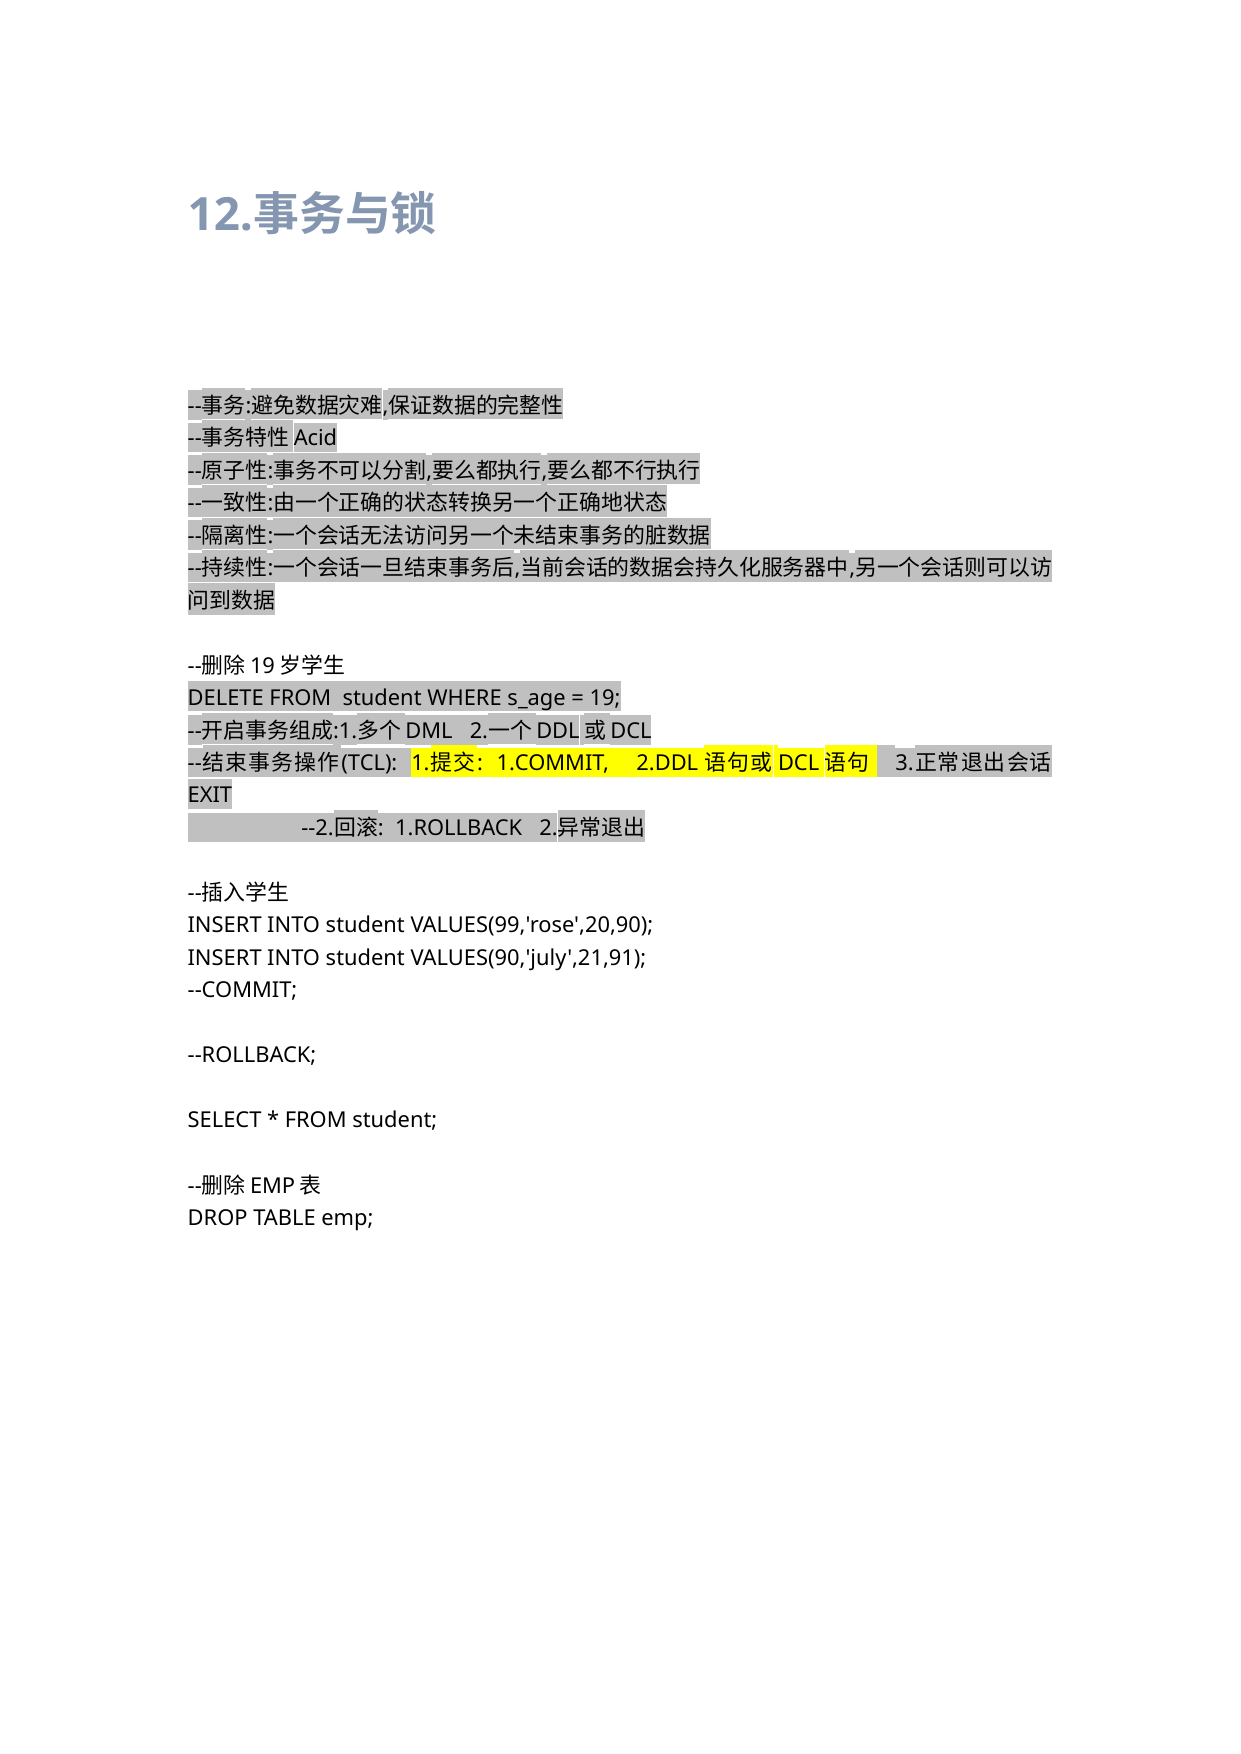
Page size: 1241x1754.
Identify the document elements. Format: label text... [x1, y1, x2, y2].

text INSERT INTO student VALUES(90,'july',21,91); [187, 940, 1053, 973]
text --结束事务操作(TCL): 1.提交: 1.COMMIT, 2.DDL语句或DCL语句 3.正常退出会话EXIT [187, 745, 1053, 810]
text --插入学生 [187, 875, 1053, 908]
subtitle 12.事务与锁 [187, 162, 1053, 259]
text --事务:避免数据灾难,保证数据的完整性 [388, 388, 1053, 420]
text --原子性:事务不可以分割,要么都执行,要么都不行执行 [547, 453, 1053, 485]
text --删除19岁学生 [187, 648, 1053, 680]
text --隔离性:一个会话无法访问另一个未结束事务的脏数据 [273, 518, 1053, 550]
text --删除EMP表 [187, 1168, 1053, 1200]
text --2.回滚: 1.ROLLBACK 2.异常退出 [187, 810, 1053, 843]
text INSERT INTO student VALUES(99,'rose',20,90); [187, 908, 1053, 940]
text DROP TABLE emp; [187, 1200, 1053, 1233]
text DELETE FROM student WHERE s_age = 19; [187, 680, 1053, 713]
text --一致性:由一个正确的状态转换另一个正确地状态 [187, 485, 1053, 518]
text --COMMIT; [187, 973, 1053, 1005]
text SELECT * FROM student; [187, 1103, 1053, 1135]
text --开启事务组成:1.多个DML 2.一个DDL或DCL [610, 713, 1053, 745]
text --持续性:一个会话一旦结束事务后,当前会话的数据会持久化服务器中,另一个会话则可以访问到数据 [187, 550, 1053, 615]
text --事务特性Acid [187, 420, 1053, 453]
text --ROLLBACK; [187, 1038, 1053, 1070]
